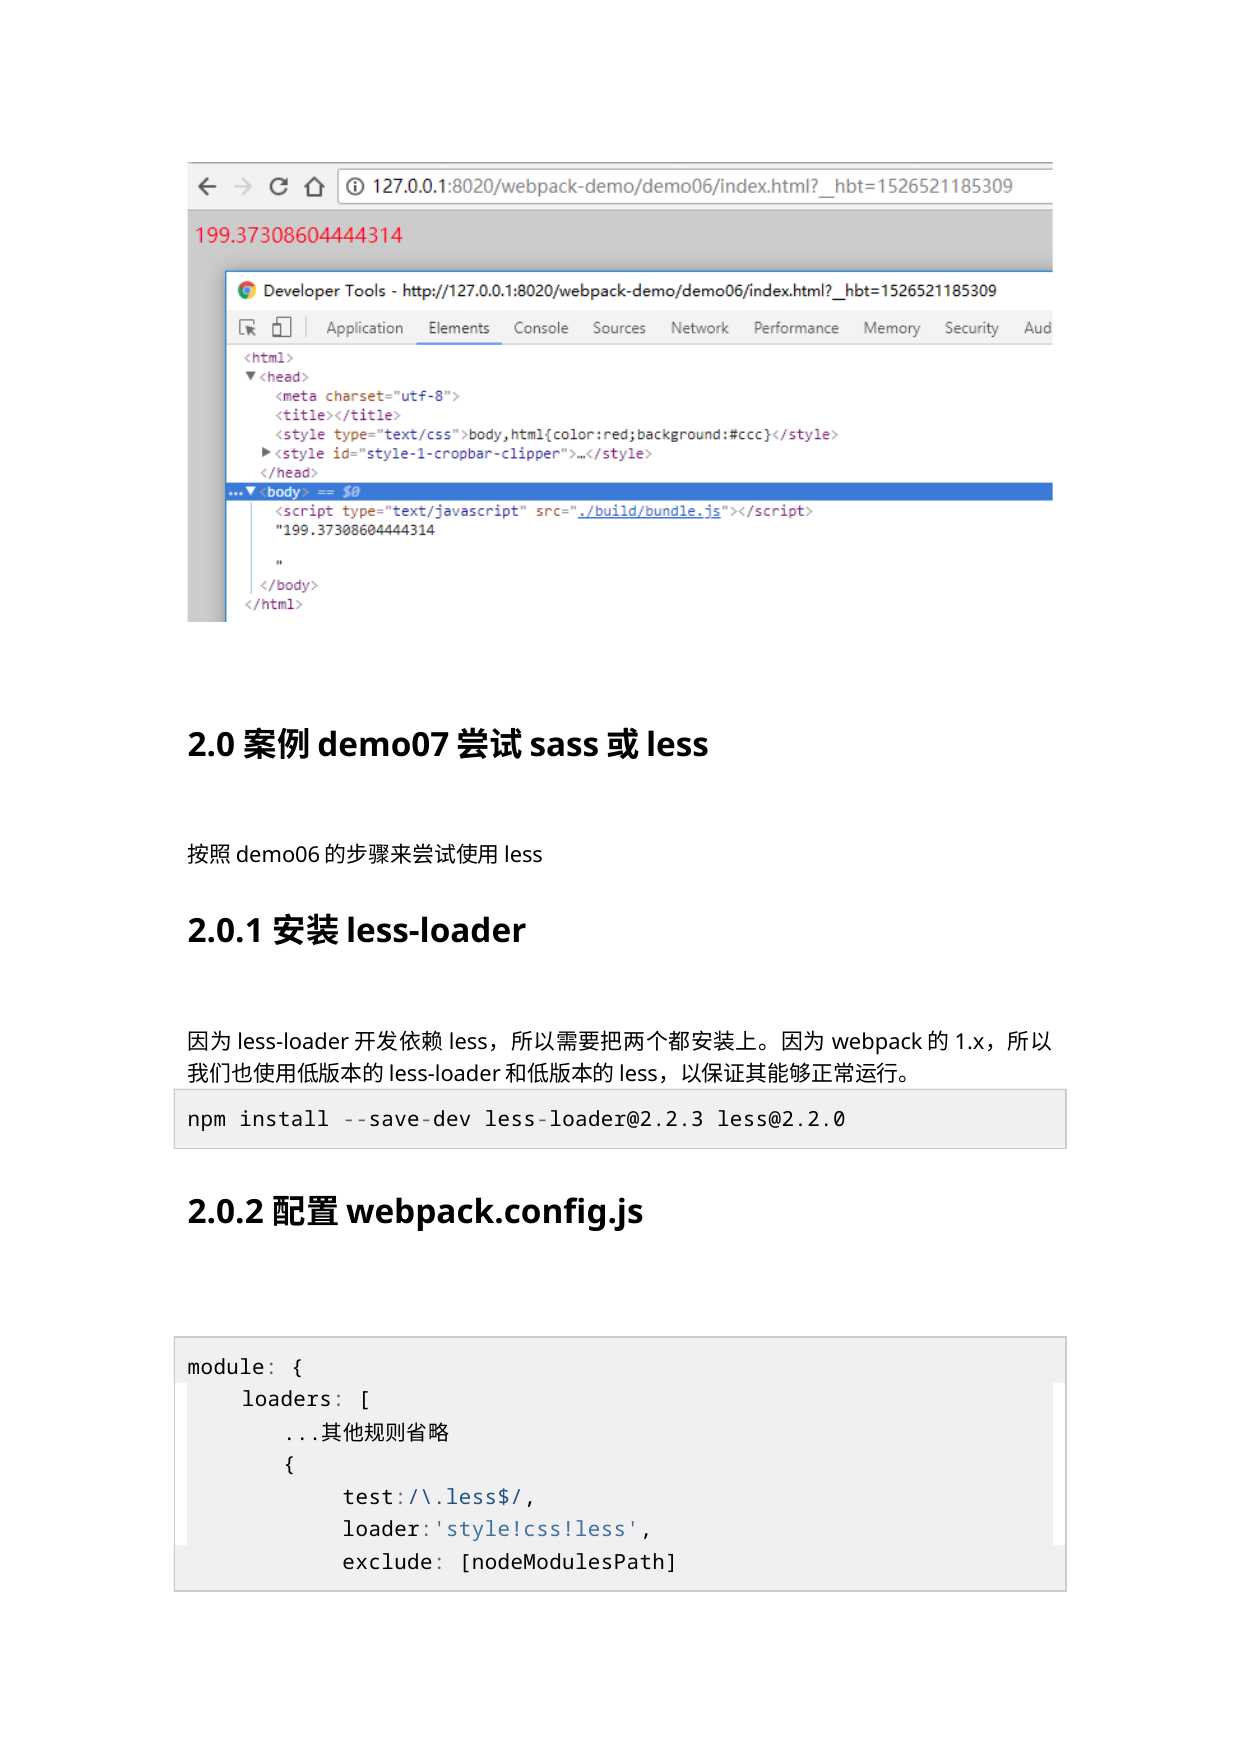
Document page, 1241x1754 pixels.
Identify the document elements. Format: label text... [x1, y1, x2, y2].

text loaders: [ [187, 1383, 1053, 1415]
subtitle 2.0.1 安装less-loader [187, 896, 1053, 961]
text npm install --save-dev less-loader@2.2.3 less@2.2.0 [175, 1090, 1065, 1148]
text module: { [175, 1338, 1065, 1383]
text 按照demo06的步骤来尝试使用less [187, 836, 1053, 869]
text ...其他规则省略 [187, 1415, 1053, 1448]
picture [187, 162, 1053, 622]
subtitle 2.0 案例demo07尝试sass或less [187, 709, 1053, 774]
text test:/\.less$/, [187, 1480, 1053, 1513]
text loader:'style!css!less', [187, 1513, 1053, 1531]
text { [187, 1448, 1053, 1480]
text exclude: [nodeModulesPath] [175, 1531, 1065, 1590]
subtitle 2.0.2 配置webpack.config.js [187, 1176, 1053, 1241]
text 因为less-loader开发依赖less，所以需要把两个都安装上。因为webpack的1.x，所以我们也使用低版本的less-loader和低版本的less，以保证其能够正常运行。 [187, 1023, 1053, 1088]
